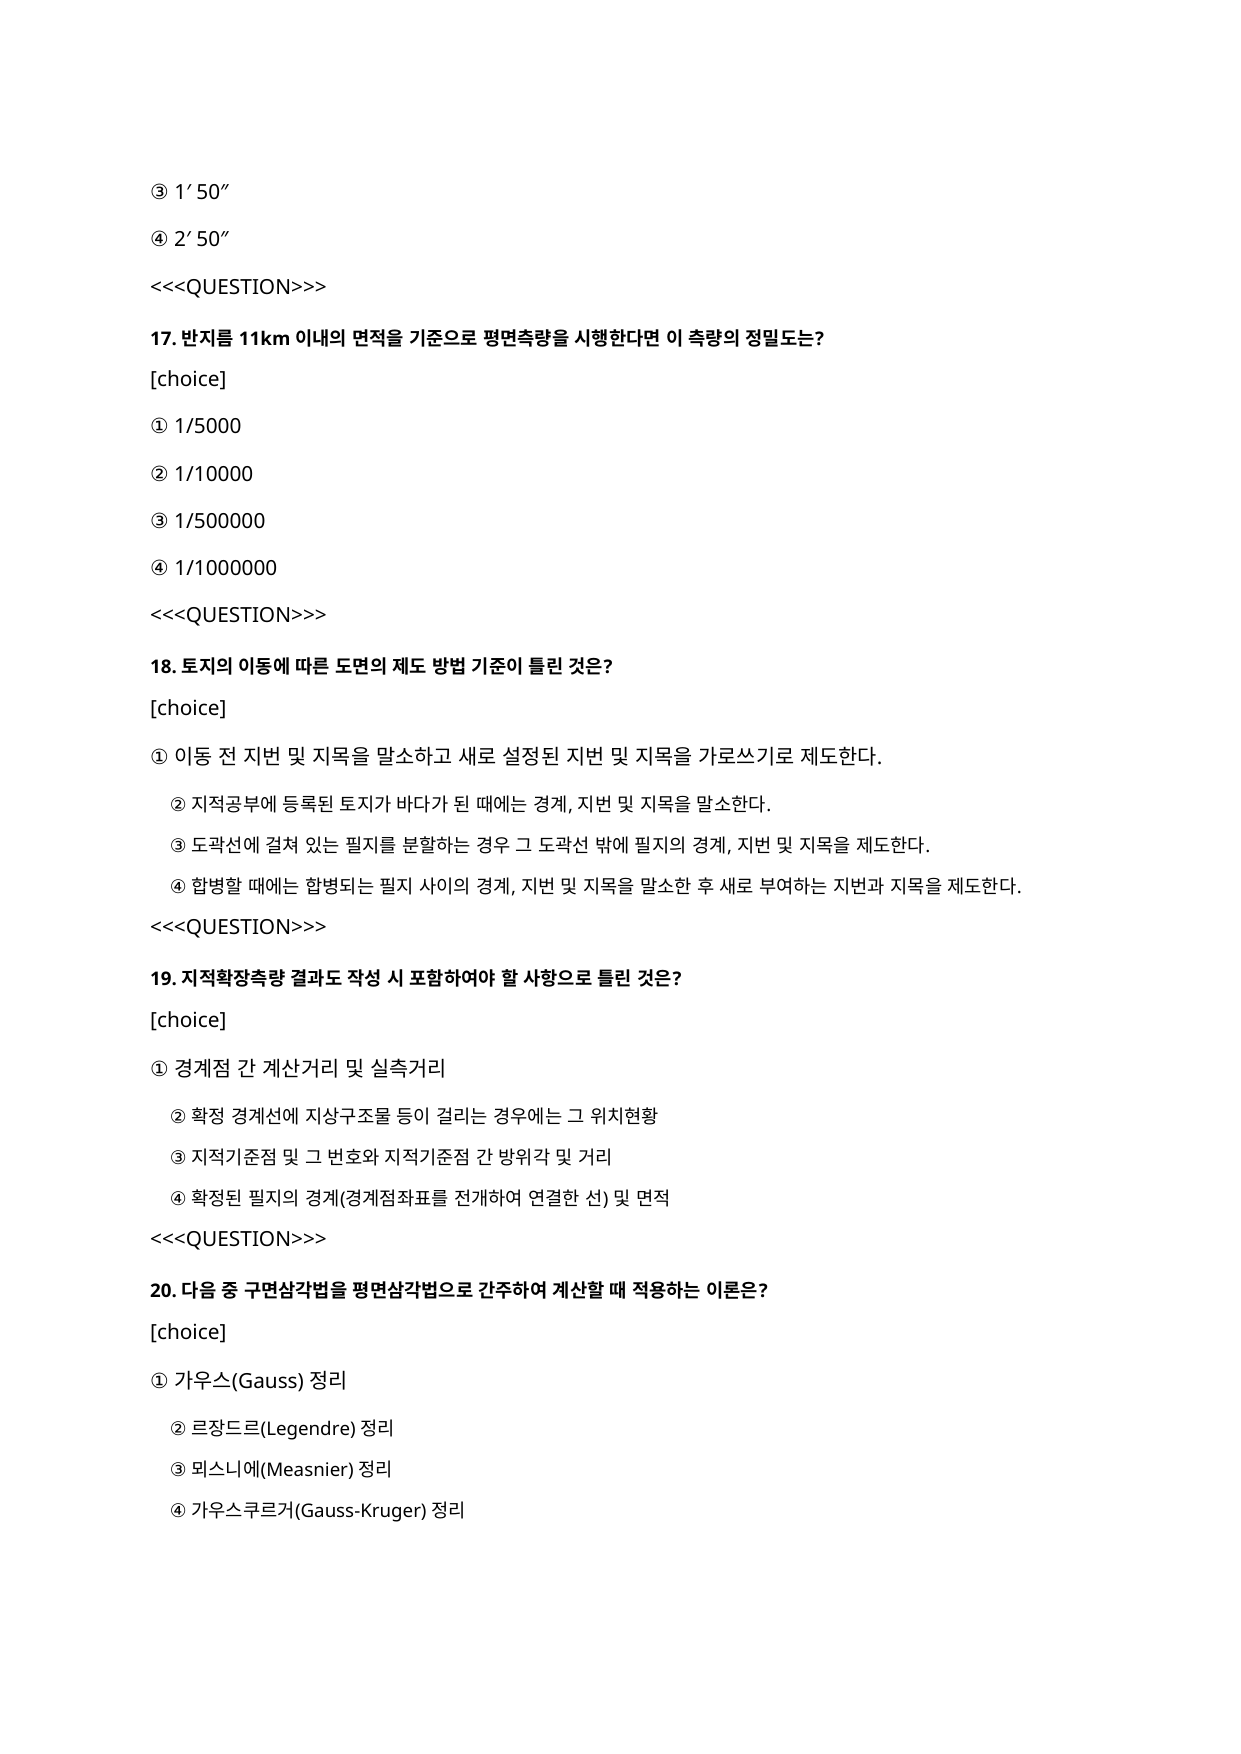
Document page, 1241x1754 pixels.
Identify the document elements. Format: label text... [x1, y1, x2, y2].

text [choice] [150, 1005, 1090, 1033]
text ① 이동 전 지번 및 지목을 말소하고 새로 설정된 지번 및 지목을 가로쓰기로 제도한다. [150, 740, 1090, 771]
text ③ 도곽선에 걸쳐 있는 필지를 분할하는 경우 그 도곽선 밖에 필지의 경계, 지번 및 지목을 제도한다. [150, 831, 1090, 858]
text ① 가우스(Gauss) 정리 [150, 1364, 1090, 1394]
text ① 경계점 간 계산거리 및 실측거리 [150, 1052, 1090, 1082]
text ② 지적공부에 등록된 토지가 바다가 된 때에는 경계, 지번 및 지목을 말소한다. [150, 790, 1090, 817]
text [choice] [150, 693, 1090, 721]
text ② 1/10000 [150, 459, 1090, 487]
text ④ 1/1000000 [150, 553, 1090, 582]
text ① 1/5000 [150, 411, 1090, 440]
text 18. 토지의 이동에 따른 도면의 제도 방법 기준이 틀린 것은? [150, 652, 1090, 679]
text ② 확정 경계선에 지상구조물 등이 걸리는 경우에는 그 위치현황 [150, 1102, 1090, 1129]
text 17. 반지름 11km 이내의 면적을 기준으로 평면측량을 시행한다면 이 측량의 정밀도는? [150, 323, 1090, 350]
text ② 르장드르(Legendre) 정리 [150, 1413, 1090, 1441]
text [choice] [150, 364, 1090, 393]
text ③ 뫼스니에(Measnier) 정리 [150, 1454, 1090, 1482]
text ④ 가우스쿠르거(Gauss-Kruger) 정리 [150, 1495, 1090, 1522]
text 20. 다음 중 구면삼각법을 평면삼각법으로 간주하여 계산할 때 적용하는 이론은? [150, 1276, 1090, 1303]
text ④ 확정된 필지의 경계(경계점좌표를 전개하여 연결한 선) 및 면적 [150, 1183, 1090, 1211]
text ③ 지적기준점 및 그 번호와 지적기준점 간 방위각 및 거리 [150, 1142, 1090, 1170]
text <<<QUESTION>>> [150, 272, 1090, 300]
text ④ 합병할 때에는 합병되는 필지 사이의 경계, 지번 및 지목을 말소한 후 새로 부여하는 지번과 지목을 제도한다. [150, 872, 1090, 899]
text 19. 지적확장측량 결과도 작성 시 포함하여야 할 사항으로 틀린 것은? [150, 964, 1090, 991]
text ④ 2′ 50″ [150, 224, 1090, 253]
text ③ 1/500000 [150, 506, 1090, 534]
text <<<QUESTION>>> [150, 601, 1090, 629]
text <<<QUESTION>>> [150, 912, 1090, 941]
text ③ 1′ 50″ [150, 177, 1090, 206]
text [choice] [150, 1317, 1090, 1345]
text <<<QUESTION>>> [150, 1224, 1090, 1253]
